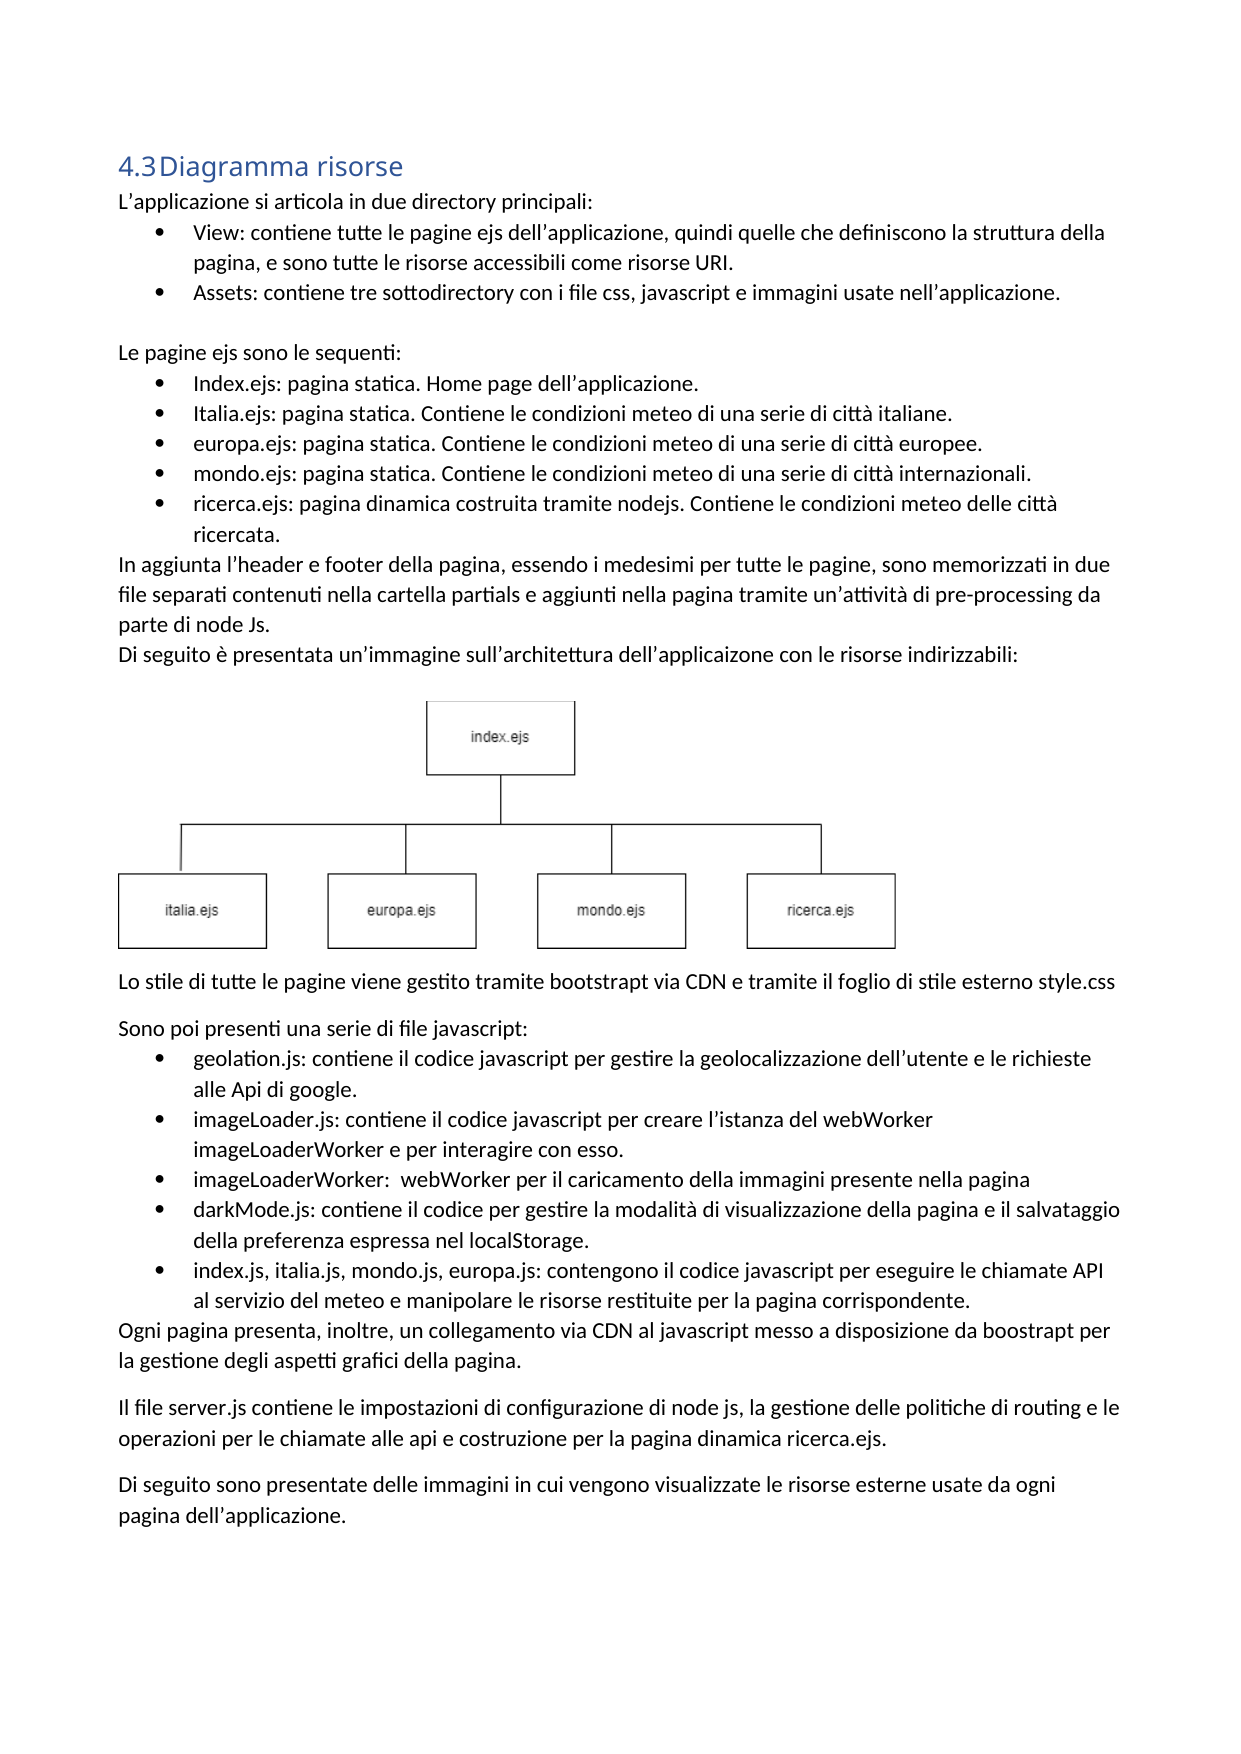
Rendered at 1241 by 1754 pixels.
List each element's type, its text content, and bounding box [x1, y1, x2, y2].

list Assets: contiene tre sottodirectory con i file css, javascript e immagini usate nell’applicazione. [156, 278, 1122, 306]
list europa.ejs: pagina statica. Contiene le condizioni meteo di una serie di città europee. [156, 429, 1122, 457]
text Di seguito sono presentate delle immagini in cui vengono visualizzate le risorse esterne usate da ogni pagina dell’applicazione. [118, 1471, 1122, 1529]
text L’applicazione si articola in due directory principali: [118, 187, 1122, 215]
list imageLoader.js: contiene il codice javascript per creare l’istanza del webWorker imageLoaderWorker e per interagire con esso. [156, 1105, 1122, 1163]
list Index.ejs: pagina statica. Home page dell’applicazione. [156, 369, 1122, 397]
list index.js, italia.js, mondo.js, europa.js: contengono il codice javascript per eseguire le chiamate API al servizio del meteo e manipolare le risorse restituite per la pagina corrispondente. [156, 1256, 1122, 1314]
list darkMode.js: contiene il codice per gestire la modalità di visualizzazione della pagina e il salvataggio della preferenza espressa nel localStorage. [156, 1196, 1122, 1254]
text Di seguito è presentata un’immagine sull’architettura dell’applicaizone con le risorse indirizzabili: [118, 641, 1122, 668]
text Sono poi presenti una serie di file javascript: [118, 1014, 1122, 1042]
text In aggiunta l’header e footer della pagina, essendo i medesimi per tutte le pagine, sono memorizzati in due file separati contenuti nella cartella partials e aggiunti nella pagina tramite un’attività di pre-processing da parte di node Js. [118, 550, 1122, 638]
list ricerca.ejs: pagina dinamica costruita tramite nodejs. Contiene le condizioni meteo delle città ricercata. [156, 489, 1122, 548]
text Le pagine ejs sono le sequenti: [118, 338, 1122, 366]
text Il file server.js contiene le impostazioni di configurazione di node js, la gestione delle politiche di routing e le operazioni per le chiamate alle api e costruzione per la pagina dinamica ricerca.ejs. [118, 1393, 1122, 1452]
list Italia.ejs: pagina statica. Contiene le condizioni meteo di una serie di città italiane. [156, 399, 1122, 427]
subtitle Diagramma risorse [118, 148, 1122, 184]
list geolation.js: contiene il codice javascript per gestire la geolocalizzazione dell’utente e le richieste alle Api di google. [156, 1044, 1122, 1103]
text Lo stile di tutte le pagine viene gestito tramite bootstrapt via CDN e tramite il foglio di stile esterno style.css [118, 967, 1122, 996]
list imageLoaderWorker: webWorker per il caricamento della immagini presente nella pagina [156, 1165, 1122, 1193]
list View: contiene tutte le pagine ejs dell’applicazione, quindi quelle che definiscono la struttura della pagina, e sono tutte le risorse accessibili come risorse URI. [156, 218, 1122, 276]
picture [118, 701, 896, 949]
list mondo.ejs: pagina statica. Contiene le condizioni meteo di una serie di città internazionali. [156, 459, 1122, 487]
text Ogni pagina presenta, inoltre, un collegamento via CDN al javascript messo a disposizione da boostrapt per la gestione degli aspetti grafici della pagina. [118, 1316, 1122, 1375]
